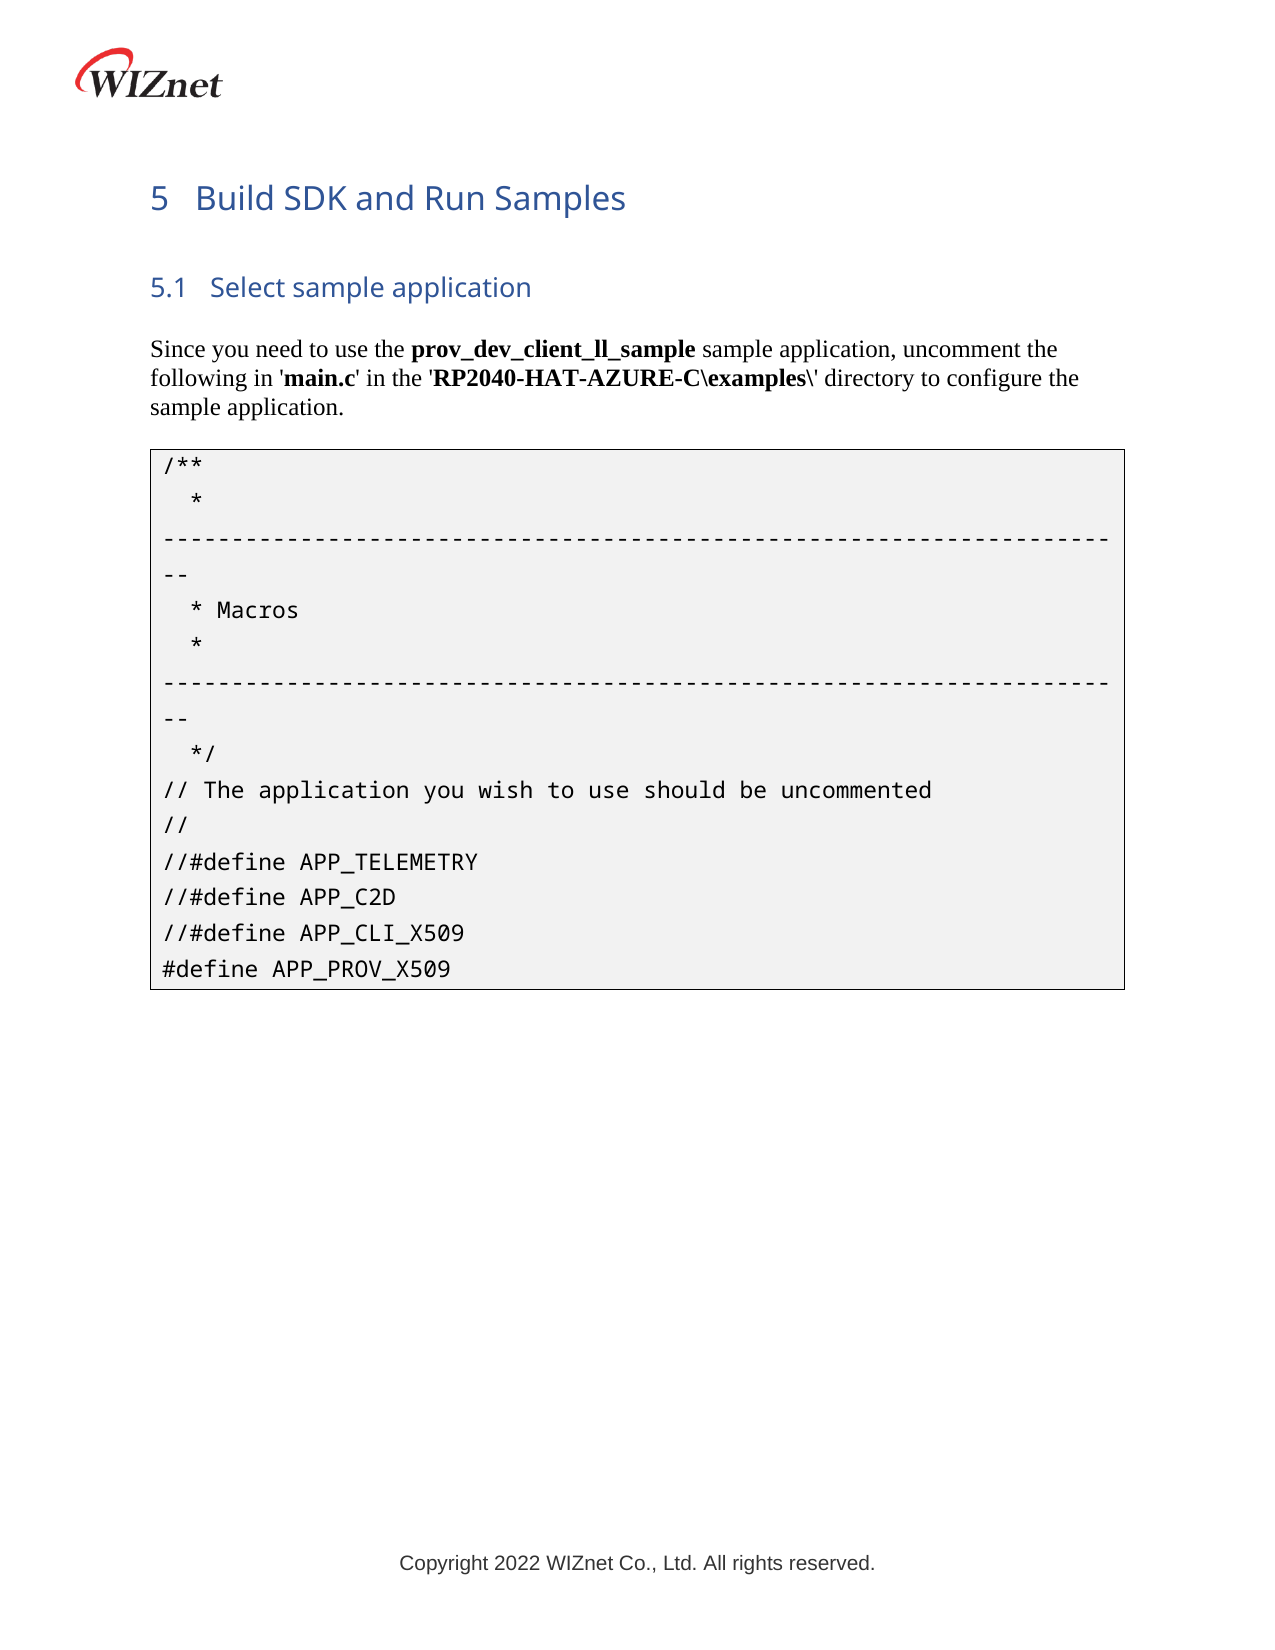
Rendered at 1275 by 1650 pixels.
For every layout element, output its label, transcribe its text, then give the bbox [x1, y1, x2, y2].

picture [75, 36, 223, 111]
subtitle Select sample application [150, 268, 1125, 305]
text Since you need to use the prov_dev_client_ll_sample sample application, uncomment the following in 'main.c' in the 'RP2040-HAT-AZURE-C\examples\' directory to configure the sample application. [150, 334, 1125, 420]
table_header /** * ----------------------------------------------------------------------- * Macros * ----------------------------------------------------------------------- */ // The application you wish to use should be uncommented // //#define APP_TELEMETRY //#define APP_C2D //#define APP_CLI_X509 #define APP_PROV_X509 [151, 450, 1124, 989]
subtitle Build SDK and Run Samples [150, 175, 1125, 220]
